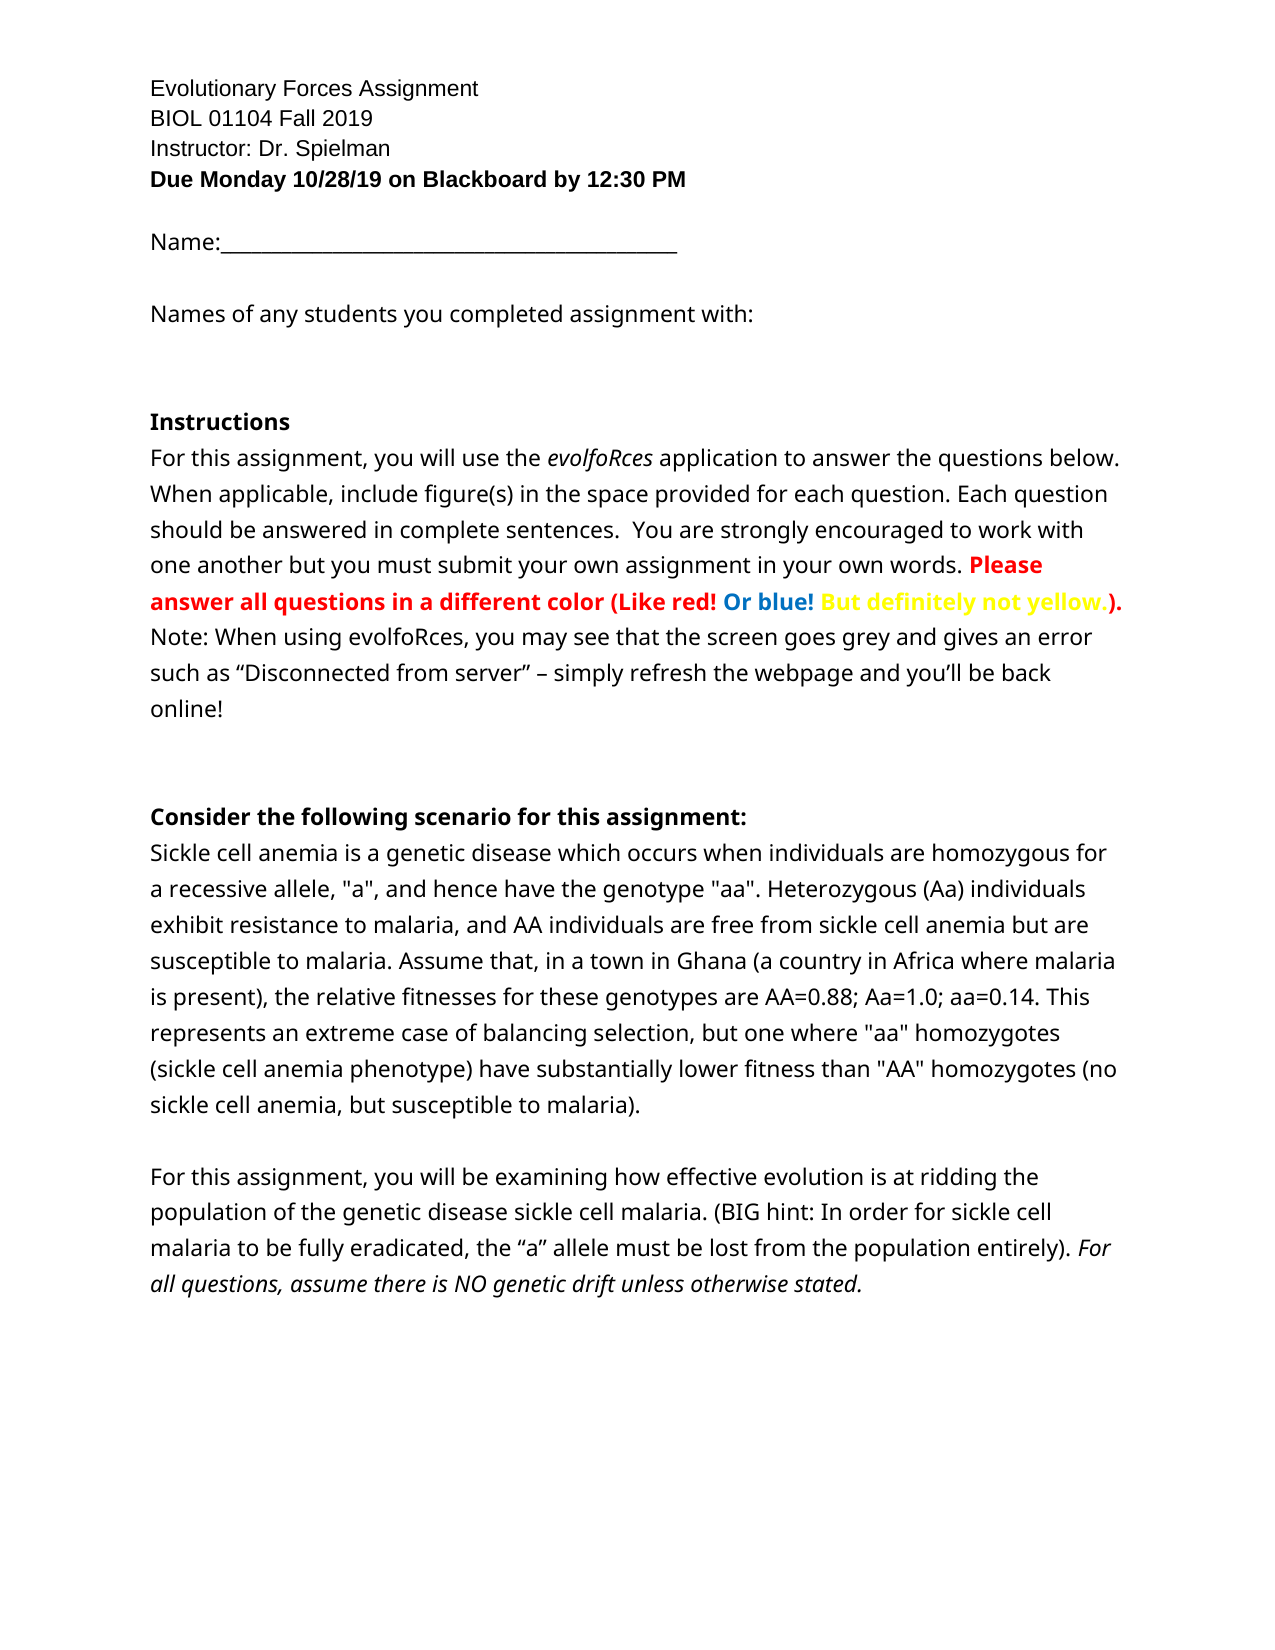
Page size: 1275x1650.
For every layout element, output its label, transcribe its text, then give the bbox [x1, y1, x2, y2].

text Instructions [150, 406, 1125, 437]
text For this assignment, you will use the evolfoRces application to answer the questions below. When applicable, include figure(s) in the space provided for each question. Each question should be answered in complete sentences. You are strongly encouraged to work with one another but you must submit your own assignment in your own words. Please answer all questions in a different color (Like red! Or blue! But definitely not yellow.). [150, 442, 1125, 617]
text For this assignment, you will be examining how effective evolution is at ridding the population of the genetic disease sickle cell malaria. (BIG hint: In order for sickle cell malaria to be fully eradicated, the “a” allele must be lost from the population entirely). For all questions, assume there is NO genetic drift unless otherwise stated. [150, 1160, 1125, 1299]
text Consider the following scenario for this assignment: [150, 765, 1125, 832]
text Note: When using evolfoRces, you may see that the screen goes grey and gives an error such as “Disconnected from server” – simply refresh the webpage and you’ll be back online! [150, 621, 1125, 724]
text Sickle cell anemia is a genetic disease which occurs when individuals are homozygous for a recessive allele, "a", and hence have the genotype "aa". Heterozygous (Aa) individuals exhibit resistance to malaria, and AA individuals are free from sickle cell anemia but are susceptible to malaria. Assume that, in a town in Ghana (a country in Africa where malaria is present), the relative fitnesses for these genotypes are AA=0.88; Aa=1.0; aa=0.14. This represents an extreme case of balancing selection, but one where "aa" homozygotes (sickle cell anemia phenotype) have substantially lower fitness than "AA" homozygotes (no sickle cell anemia, but susceptible to malaria). [150, 837, 1125, 1120]
text Names of any students you completed assignment with: [150, 298, 1125, 329]
text Name:_____________________________________________ [150, 226, 1125, 257]
